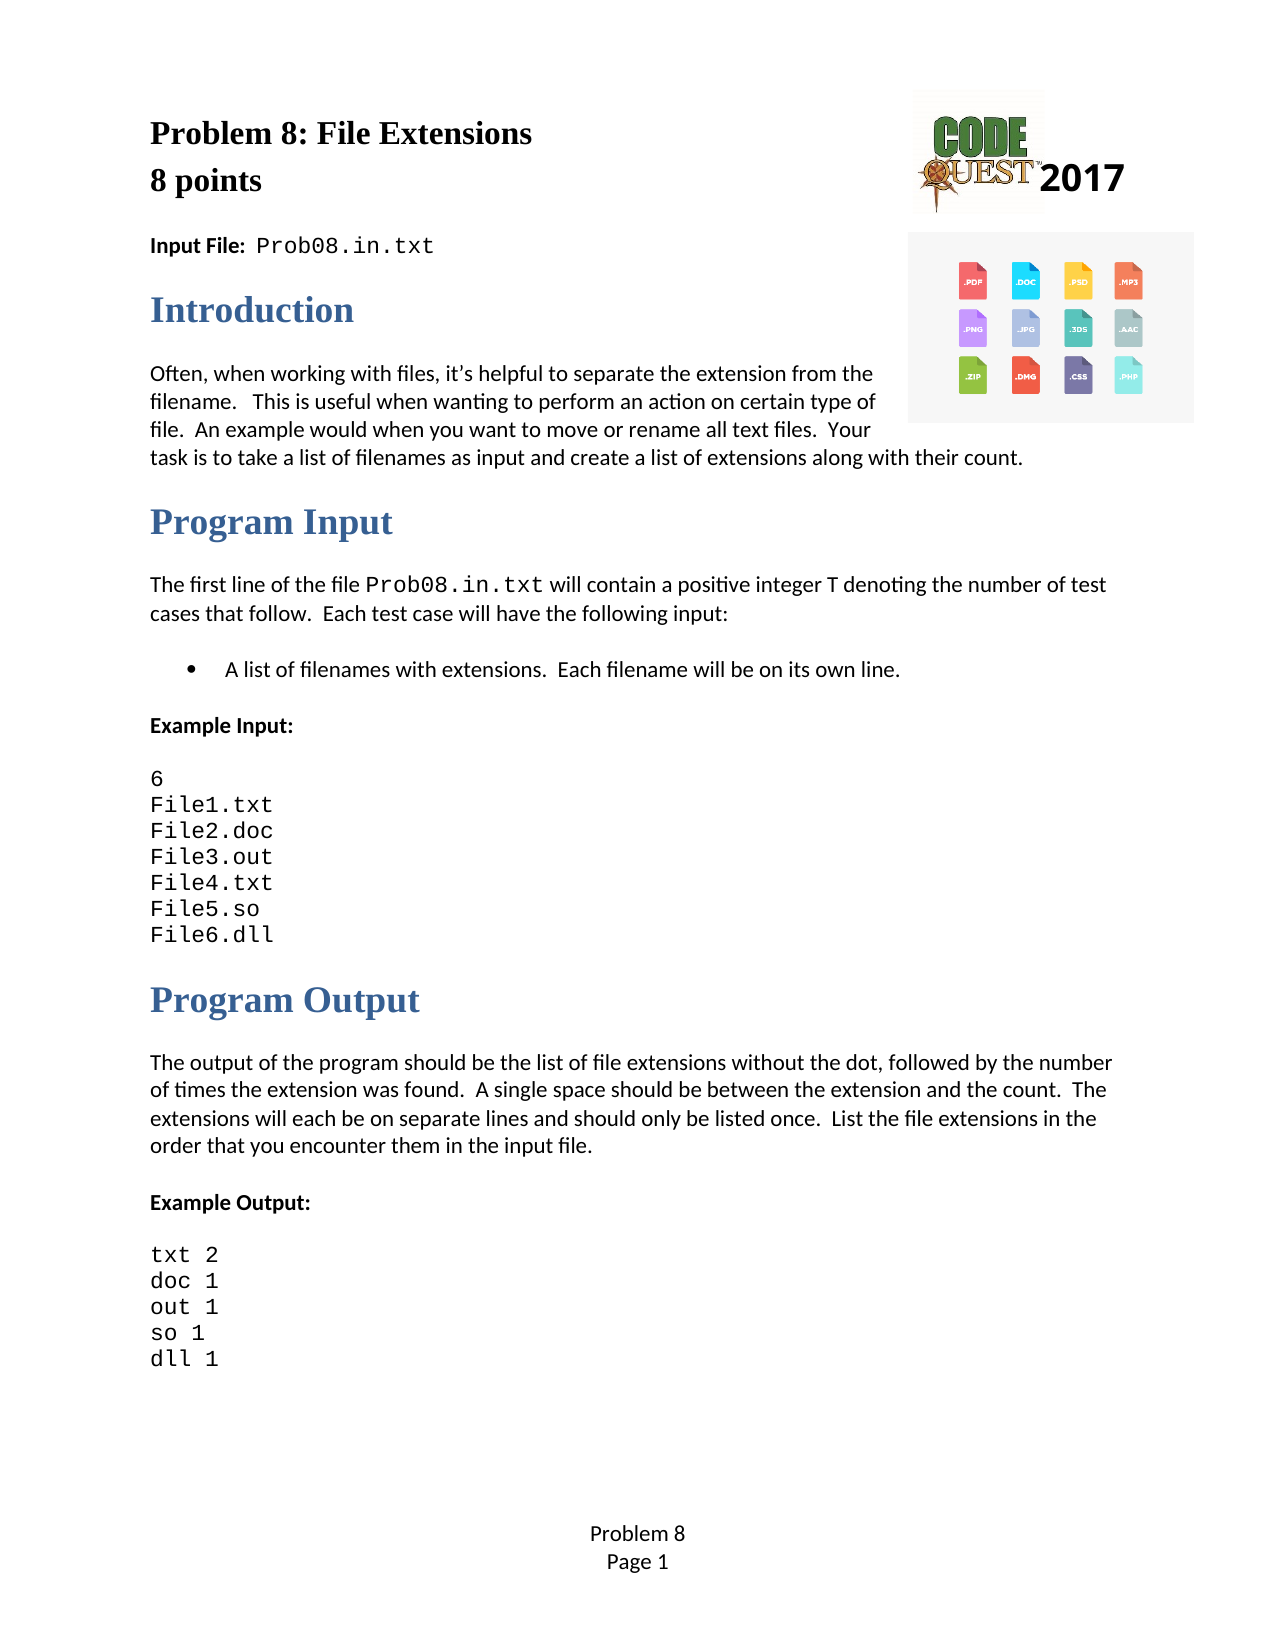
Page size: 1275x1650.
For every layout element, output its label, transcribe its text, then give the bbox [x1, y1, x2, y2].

text File1.txt [150, 793, 1125, 819]
picture [907, 232, 1194, 423]
text File5.so [150, 897, 1125, 923]
picture [912, 89, 1045, 214]
text The output of the program should be the list of file extensions without the dot, followed by the number of times the extension was found. A single space should be between the extension and the count. The extensions will each be on separate lines and should only be listed once. List the file extensions in the order that you encounter them in the input file. [150, 1048, 1125, 1160]
text File3.out [150, 845, 1125, 871]
text 6 [150, 768, 1125, 793]
text out 1 [150, 1296, 1125, 1322]
text doc 1 [150, 1270, 1125, 1296]
text Input File: Prob08.in.txt [150, 231, 1125, 260]
text Program Output [150, 977, 1125, 1020]
text Introduction [150, 288, 907, 331]
text so 1 [150, 1322, 1125, 1347]
text Program Input [150, 499, 1125, 542]
text Example Input: [150, 712, 1125, 739]
text Often, when working with files, it’s helpful to separate the extension from the filename. This is useful when wanting to perform an action on certain type of file. An example would when you want to move or rename all text files. Your task is to take a list of filenames as input and create a list of extensions along with their count. [150, 359, 1125, 471]
list A list of filenames with extensions. Each filename will be on its own line. [187, 656, 1125, 683]
text File4.txt [150, 871, 1125, 897]
text File6.dll [150, 923, 1125, 949]
text File2.doc [150, 819, 1125, 845]
text The first line of the file Prob08.in.txt will contain a positive integer T denoting the number of test cases that follow. Each test case will have the following input: [150, 570, 1125, 627]
text dll 1 [150, 1347, 1125, 1373]
text txt 2 [150, 1244, 1125, 1270]
text Example Output: [150, 1188, 1125, 1216]
